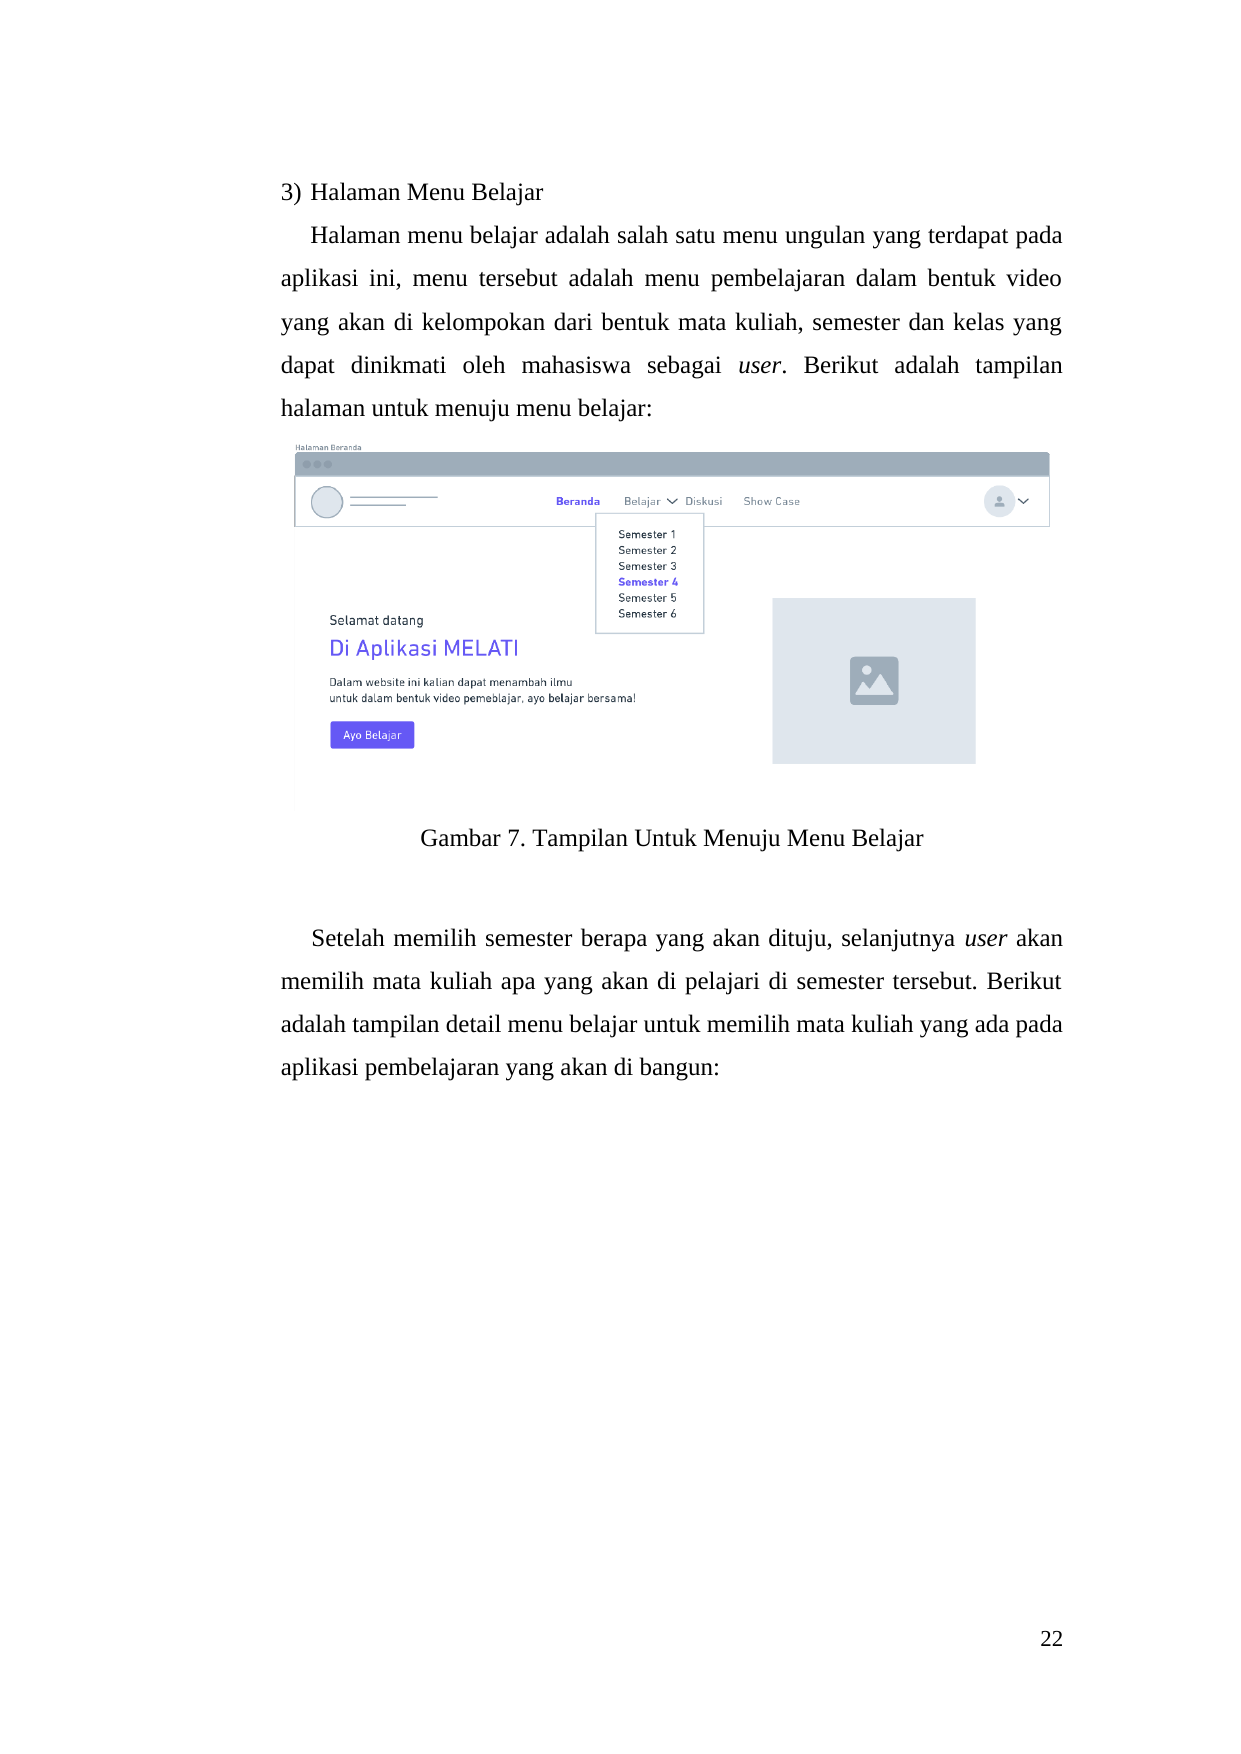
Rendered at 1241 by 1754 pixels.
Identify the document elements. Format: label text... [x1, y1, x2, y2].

text Gambar 7. Tampilan Untuk Menuju Menu Belajar [281, 823, 1063, 852]
list Halaman menu belajar adalah salah satu menu ungulan yang terdapat pada aplikasi ini, menu tersebut adalah menu pembelajaran dalam bentuk video yang akan di kelompokan dari bentuk mata kuliah, semester dan kelas yang dapat dinikmati oleh mahasiswa sebagai user. Berikut adalah tampilan halaman untuk menuju menu belajar: [281, 220, 1063, 422]
picture [288, 436, 1056, 811]
list Halaman Menu Belajar [281, 177, 1063, 206]
text Setelah memilih semester berapa yang akan dituju, selanjutnya user akan memilih mata kuliah apa yang akan di pelajari di semester tersebut. Berikut adalah tampilan detail menu belajar untuk memilih mata kuliah yang ada pada aplikasi pembelajaran yang akan di bangun: [281, 923, 1063, 1081]
